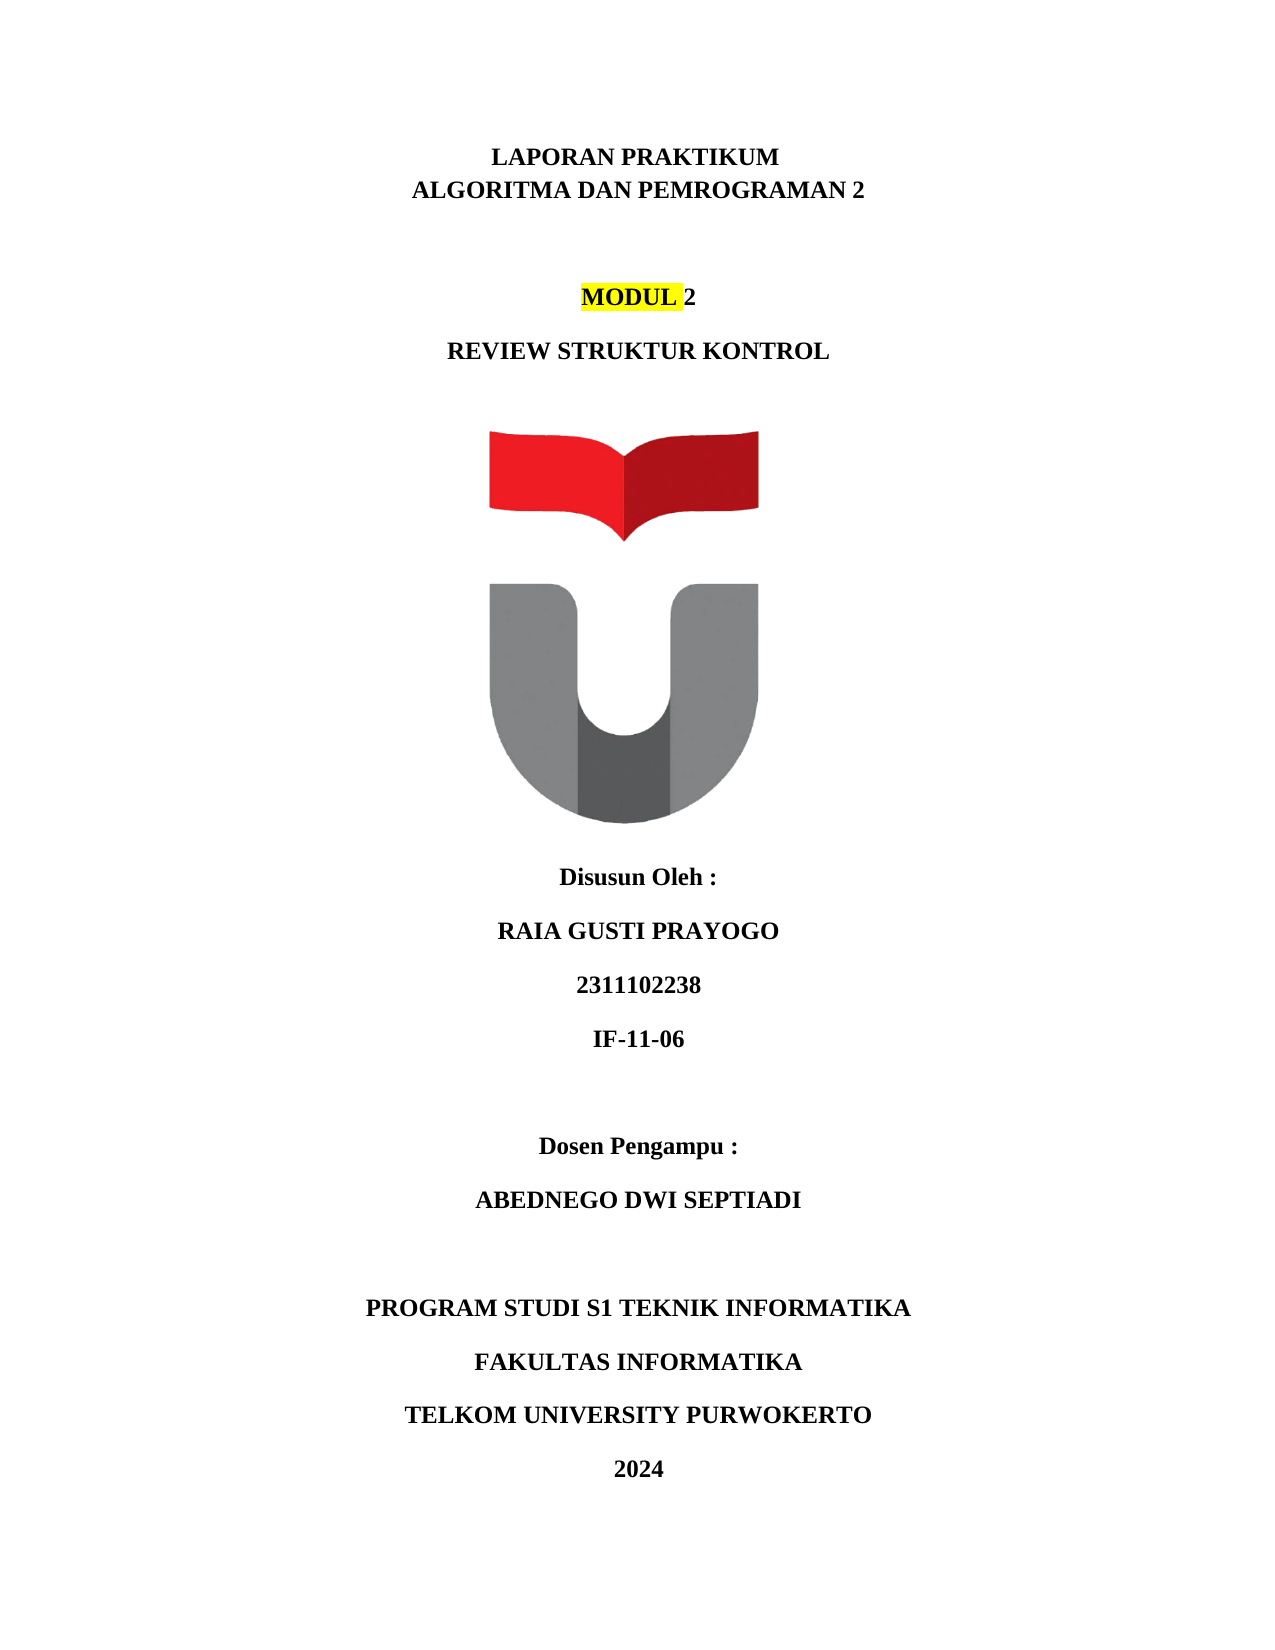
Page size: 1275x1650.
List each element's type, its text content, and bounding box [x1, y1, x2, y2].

text RAIA GUSTI PRAYOGO [196, 916, 1081, 945]
text FAKULTAS INFORMATIKA [196, 1347, 1081, 1376]
text 2024 [196, 1454, 1081, 1483]
text Dosen Pengampu : [196, 1131, 1081, 1160]
text LAPORAN PRAKTIKUM ALGORITMA DAN PEMROGRAMAN 2 [196, 142, 1081, 203]
text Disusun Oleh : [196, 862, 1081, 891]
text REVIEW STRUKTUR KONTROL [196, 336, 1081, 365]
text IF-11-06 [196, 1024, 1081, 1052]
text PROGRAM STUDI S1 TEKNIK INFORMATIKA [196, 1293, 1081, 1322]
text TELKOM UNIVERSITY PURWOKERTO [196, 1401, 1081, 1429]
text ABEDNEGO DWI SEPTIADI [196, 1185, 1081, 1214]
picture [435, 390, 842, 838]
text MODUL 2 [196, 282, 1081, 311]
text 2311102238 [196, 970, 1081, 998]
